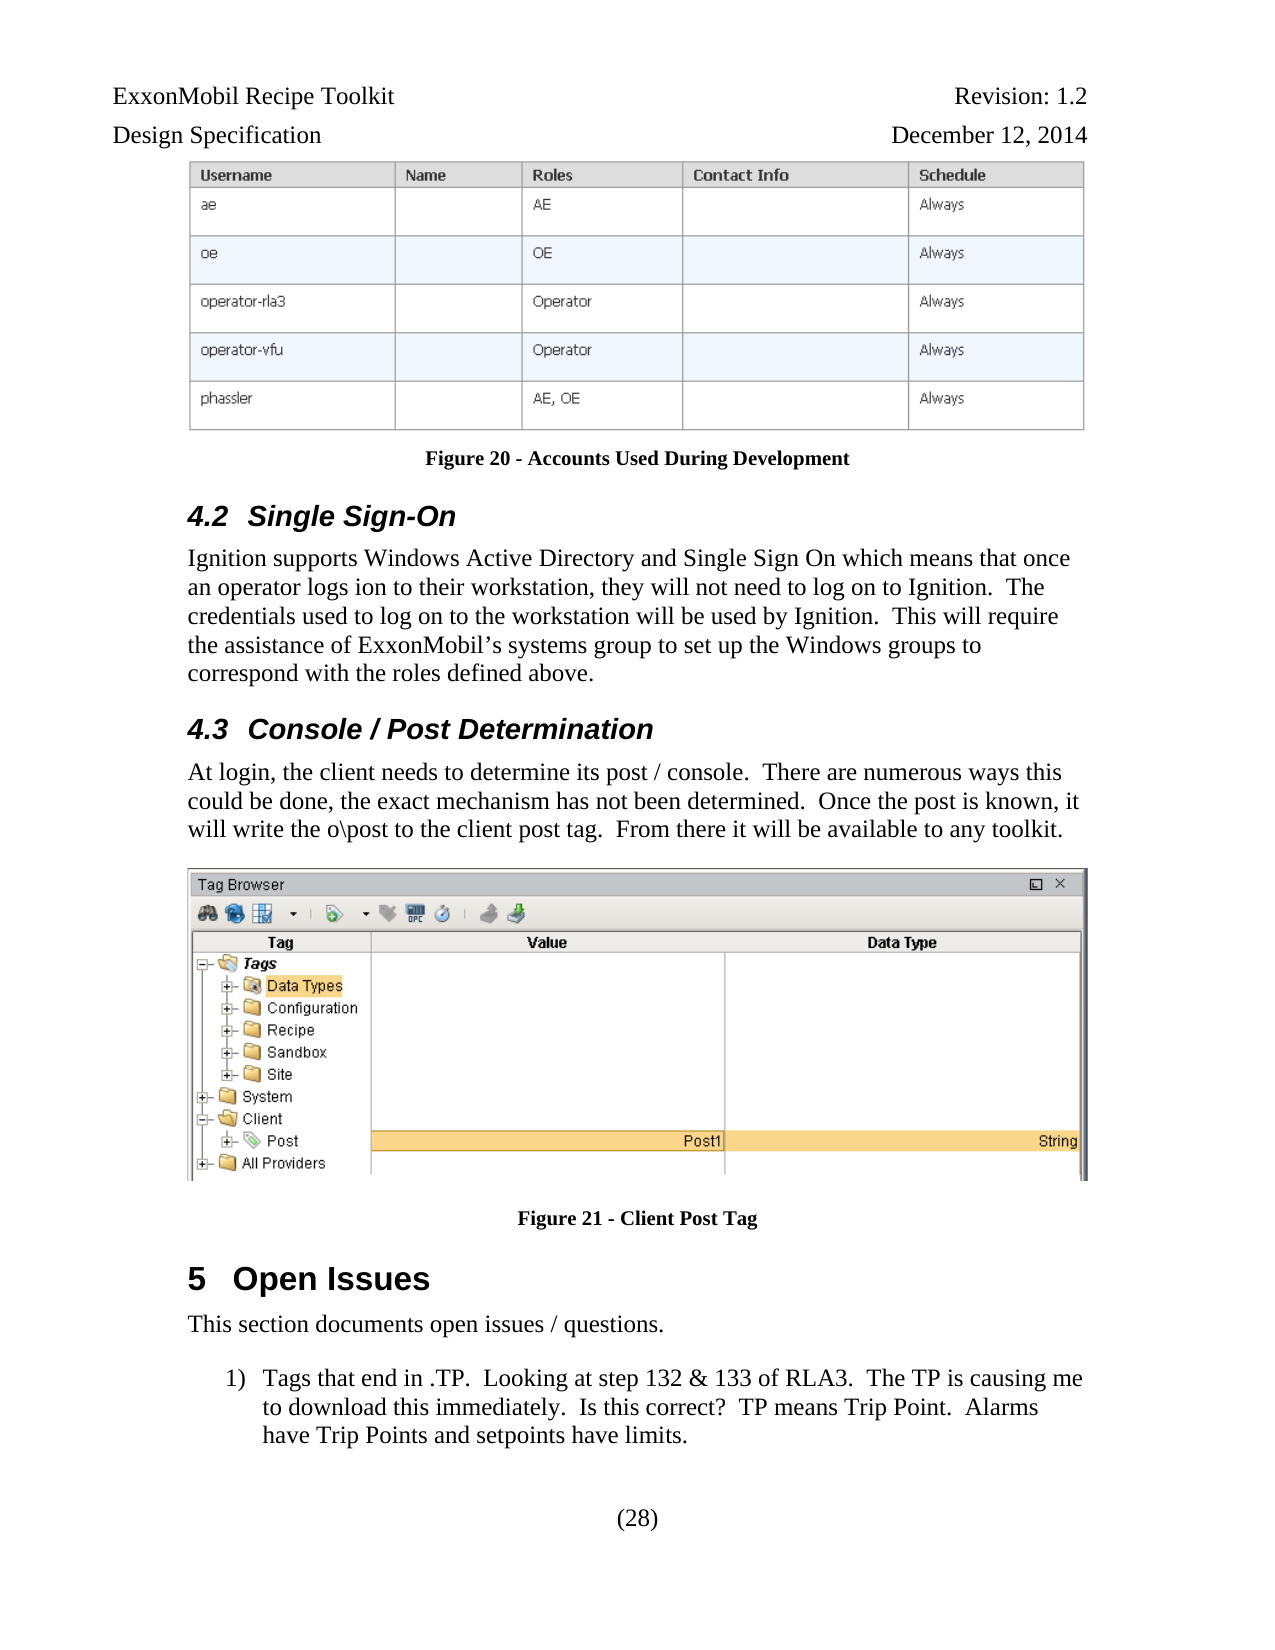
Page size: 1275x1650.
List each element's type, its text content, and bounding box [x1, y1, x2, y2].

text Figure 21 - Client Post Tag [187, 1206, 1087, 1230]
subtitle Console / Post Determination [187, 712, 1087, 746]
subtitle Open Issues [187, 1259, 1087, 1297]
text At login, the client needs to determine its post / console. There are numerous ways this could be done, the exact mechanism has not been determined. Once the post is known, it will write the o\post to the client post tag. From there it will be available to any toolkit. [187, 757, 1087, 843]
text Figure 20 - Accounts Used During Development [187, 446, 1087, 470]
subtitle Single Sign-On [187, 499, 1087, 532]
list Tags that end in .TP. Looking at step 132 & 133 of RLA3. The TP is causing me to download this immediately. Is this correct? TP means Trip Point. Alarms have Trip Points and setpoints have limits. [225, 1363, 1087, 1449]
picture [187, 159, 1088, 434]
picture [187, 868, 1088, 1181]
text Ignition supports Windows Active Directory and Single Sign On which means that once an operator logs ion to their workstation, they will not need to log on to Ignition. The credentials used to log on to the workstation will be used by Ignition. This will require the assistance of ExxonMobil’s systems group to set up the Windows groups to correspond with the roles defined above. [187, 543, 1087, 687]
text This section documents open issues / questions. [187, 1309, 1087, 1338]
